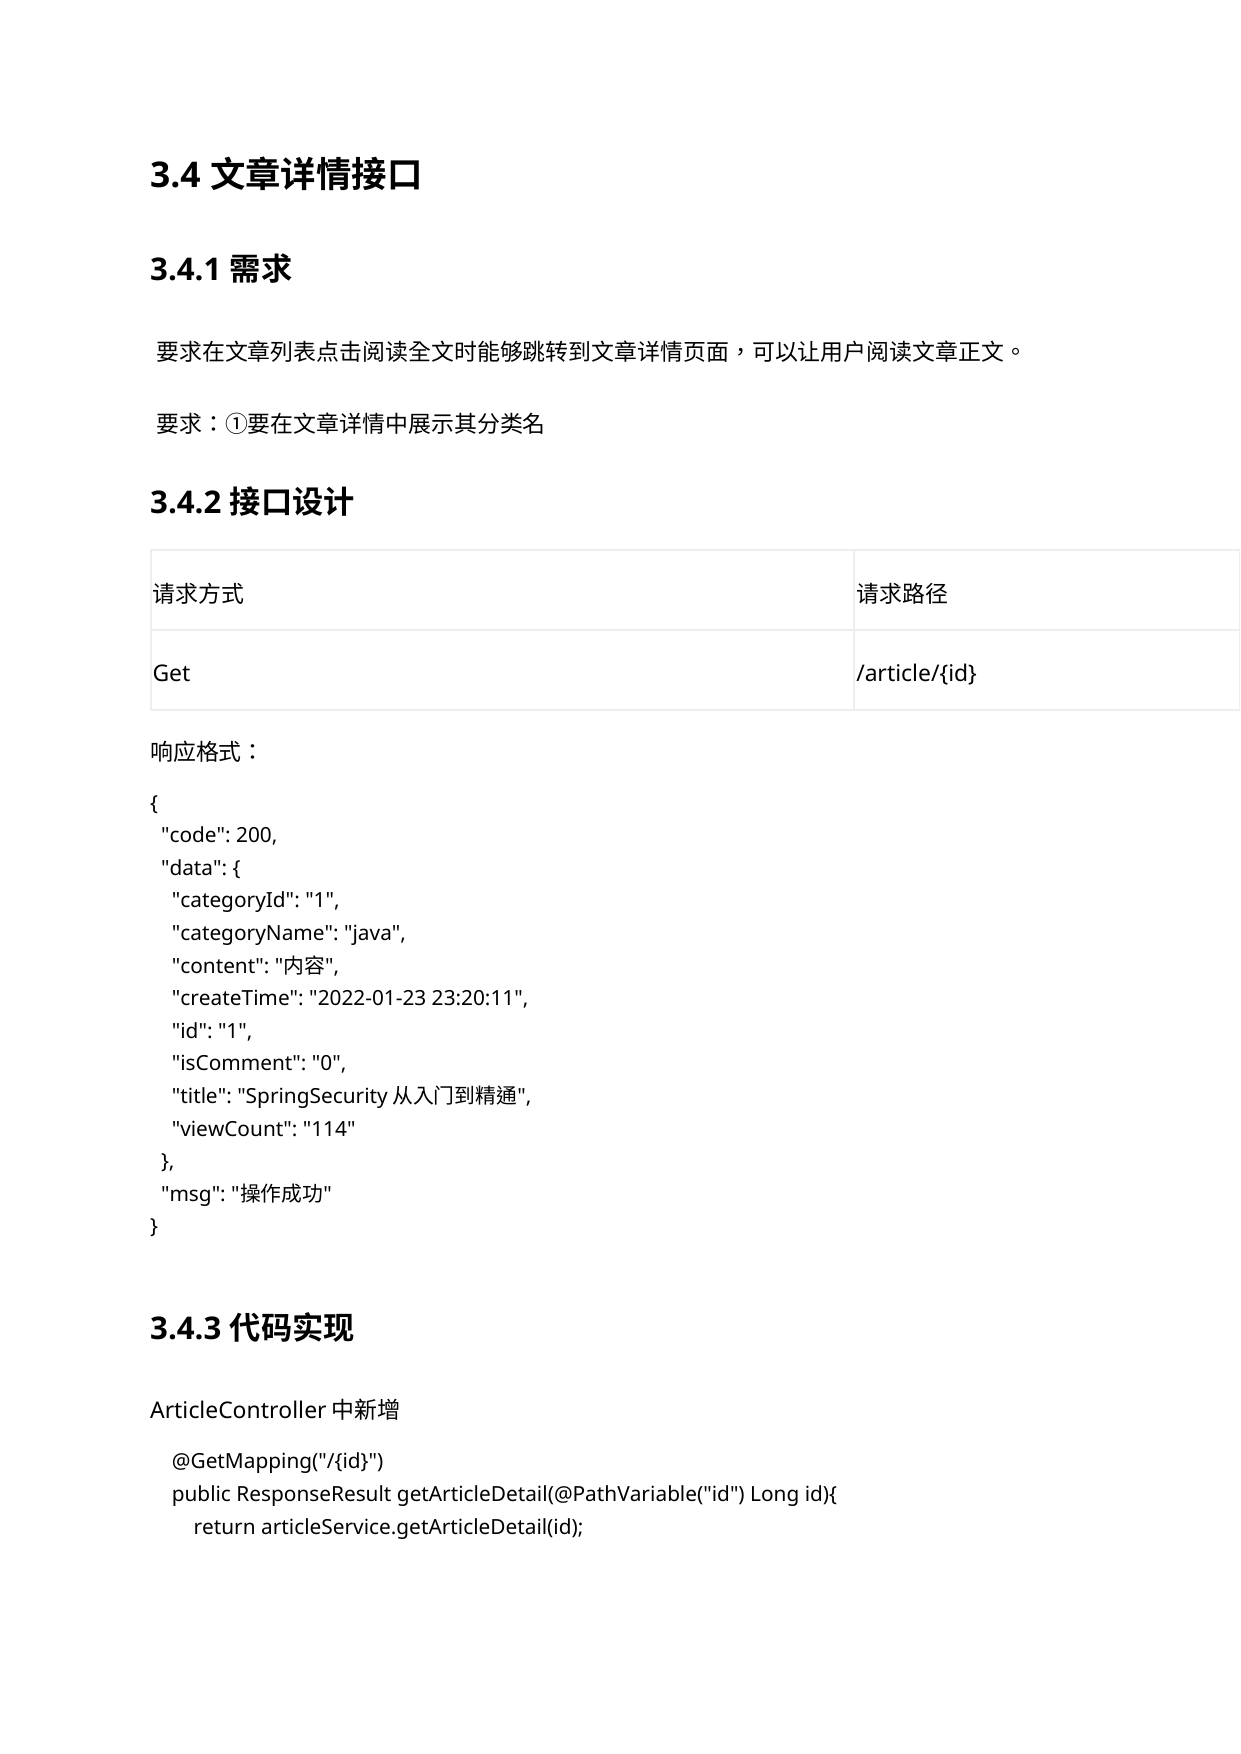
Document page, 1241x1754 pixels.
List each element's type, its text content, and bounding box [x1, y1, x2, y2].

table_header 请求方式 [152, 551, 853, 629]
table_header 请求路径 [855, 551, 1239, 629]
subtitle 3.4.1 需求 [150, 247, 1090, 290]
text 要求在文章列表点击阅读全文时能够跳转到文章详情页面，可以让用户阅读文章正文。 [150, 336, 1090, 367]
subtitle 3.4 文章详情接口 [150, 150, 1090, 198]
subtitle 3.4.2 接口设计 [150, 480, 1090, 522]
table_cell /article/{id} [855, 631, 1239, 708]
subtitle 3.4.3 代码实现 [150, 1306, 1090, 1348]
text ArticleController中新增 [150, 1394, 1090, 1426]
table_cell Get [152, 631, 853, 708]
text 响应格式： [150, 736, 1090, 767]
text 要求：①要在文章详情中展示其分类名 [150, 408, 1090, 439]
